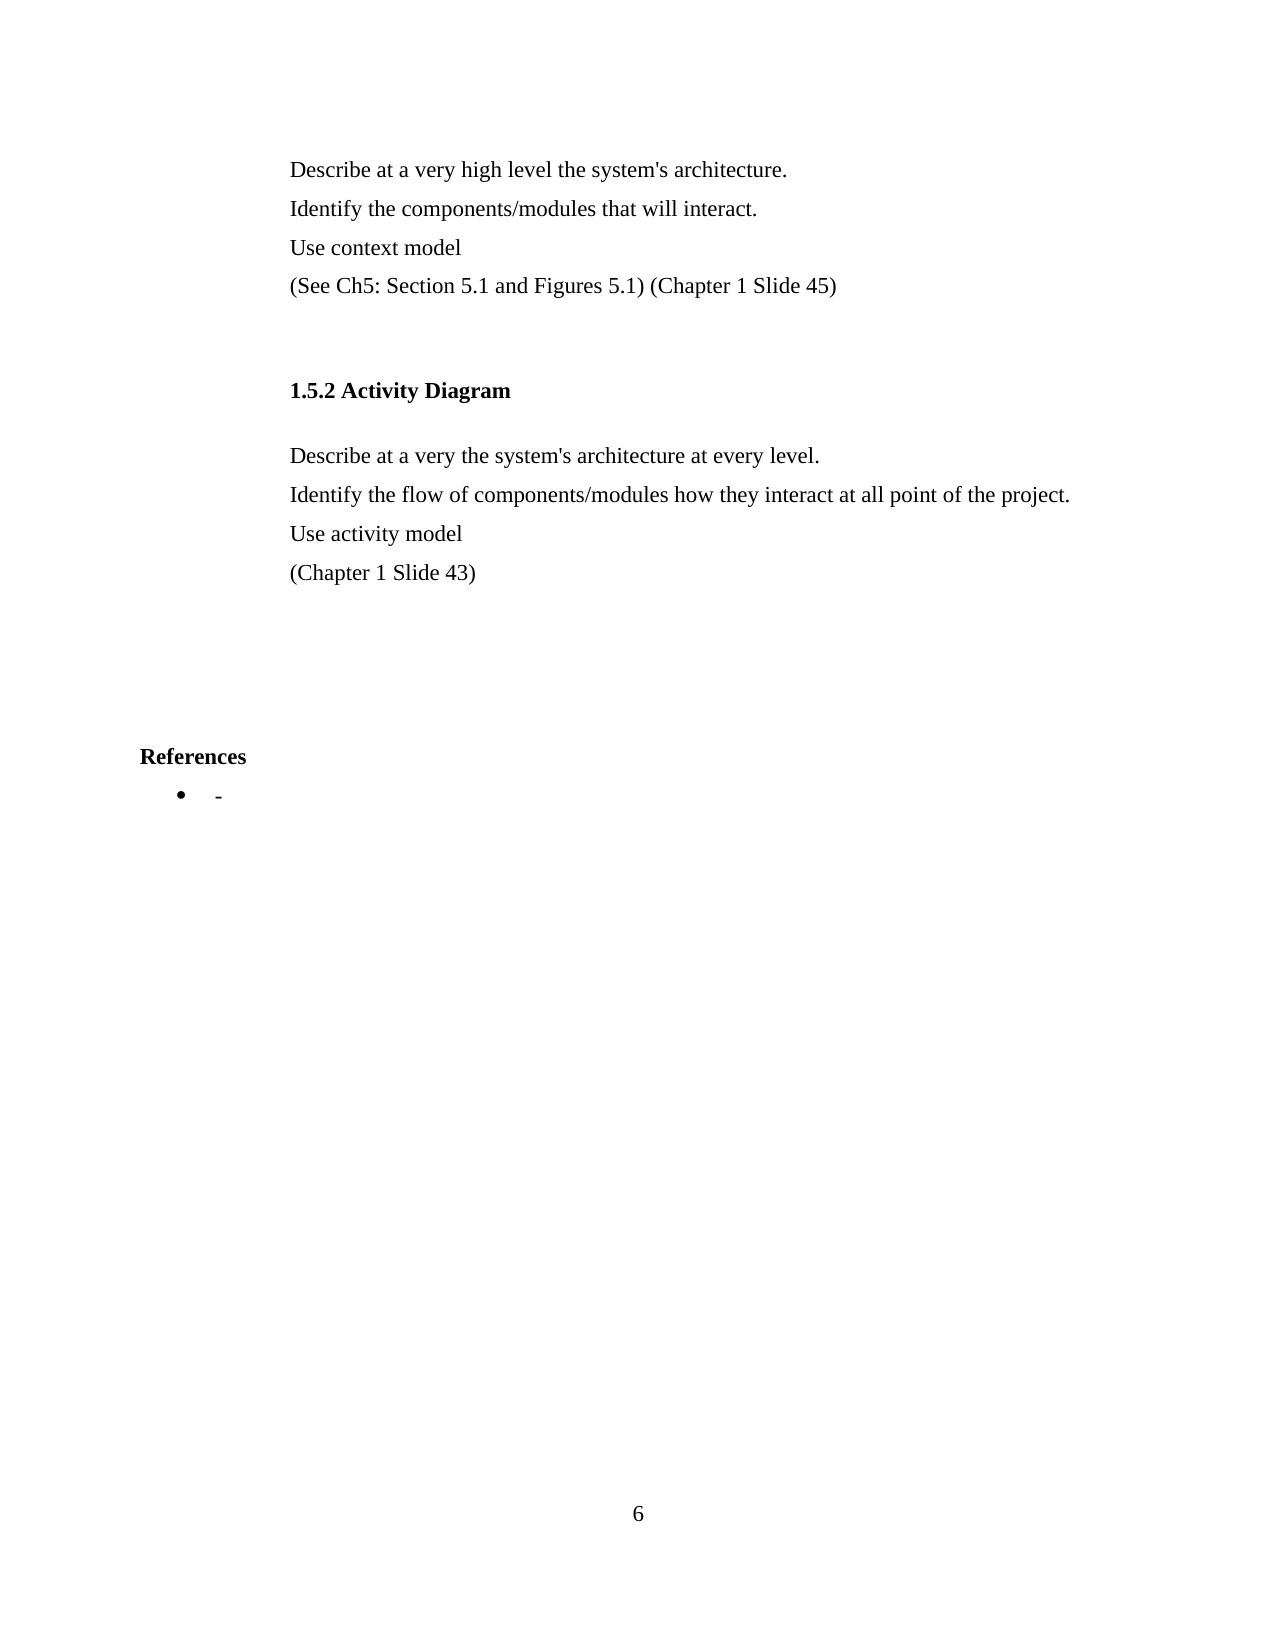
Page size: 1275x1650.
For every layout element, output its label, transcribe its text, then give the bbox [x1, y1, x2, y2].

text Identify the components/modules that will interact. [289, 195, 1137, 221]
list - [177, 782, 1137, 808]
text Describe at a very the system's architecture at every level. [289, 443, 1137, 469]
text (Chapter 1 Slide 43) [289, 558, 1137, 585]
text Describe at a very high level the system's architecture. [289, 156, 1137, 183]
subtitle 1.5.2 Activity Diagram [289, 378, 1137, 404]
text Use context model [289, 233, 1137, 260]
subtitle References [139, 743, 1137, 770]
text (See Ch5: Section 5.1 and Figures 5.1) (Chapter 1 Slide 45) [289, 272, 1137, 298]
text Identify the flow of components/modules how they interact at all point of the project. [289, 481, 1137, 508]
text Use activity model [289, 520, 1137, 546]
